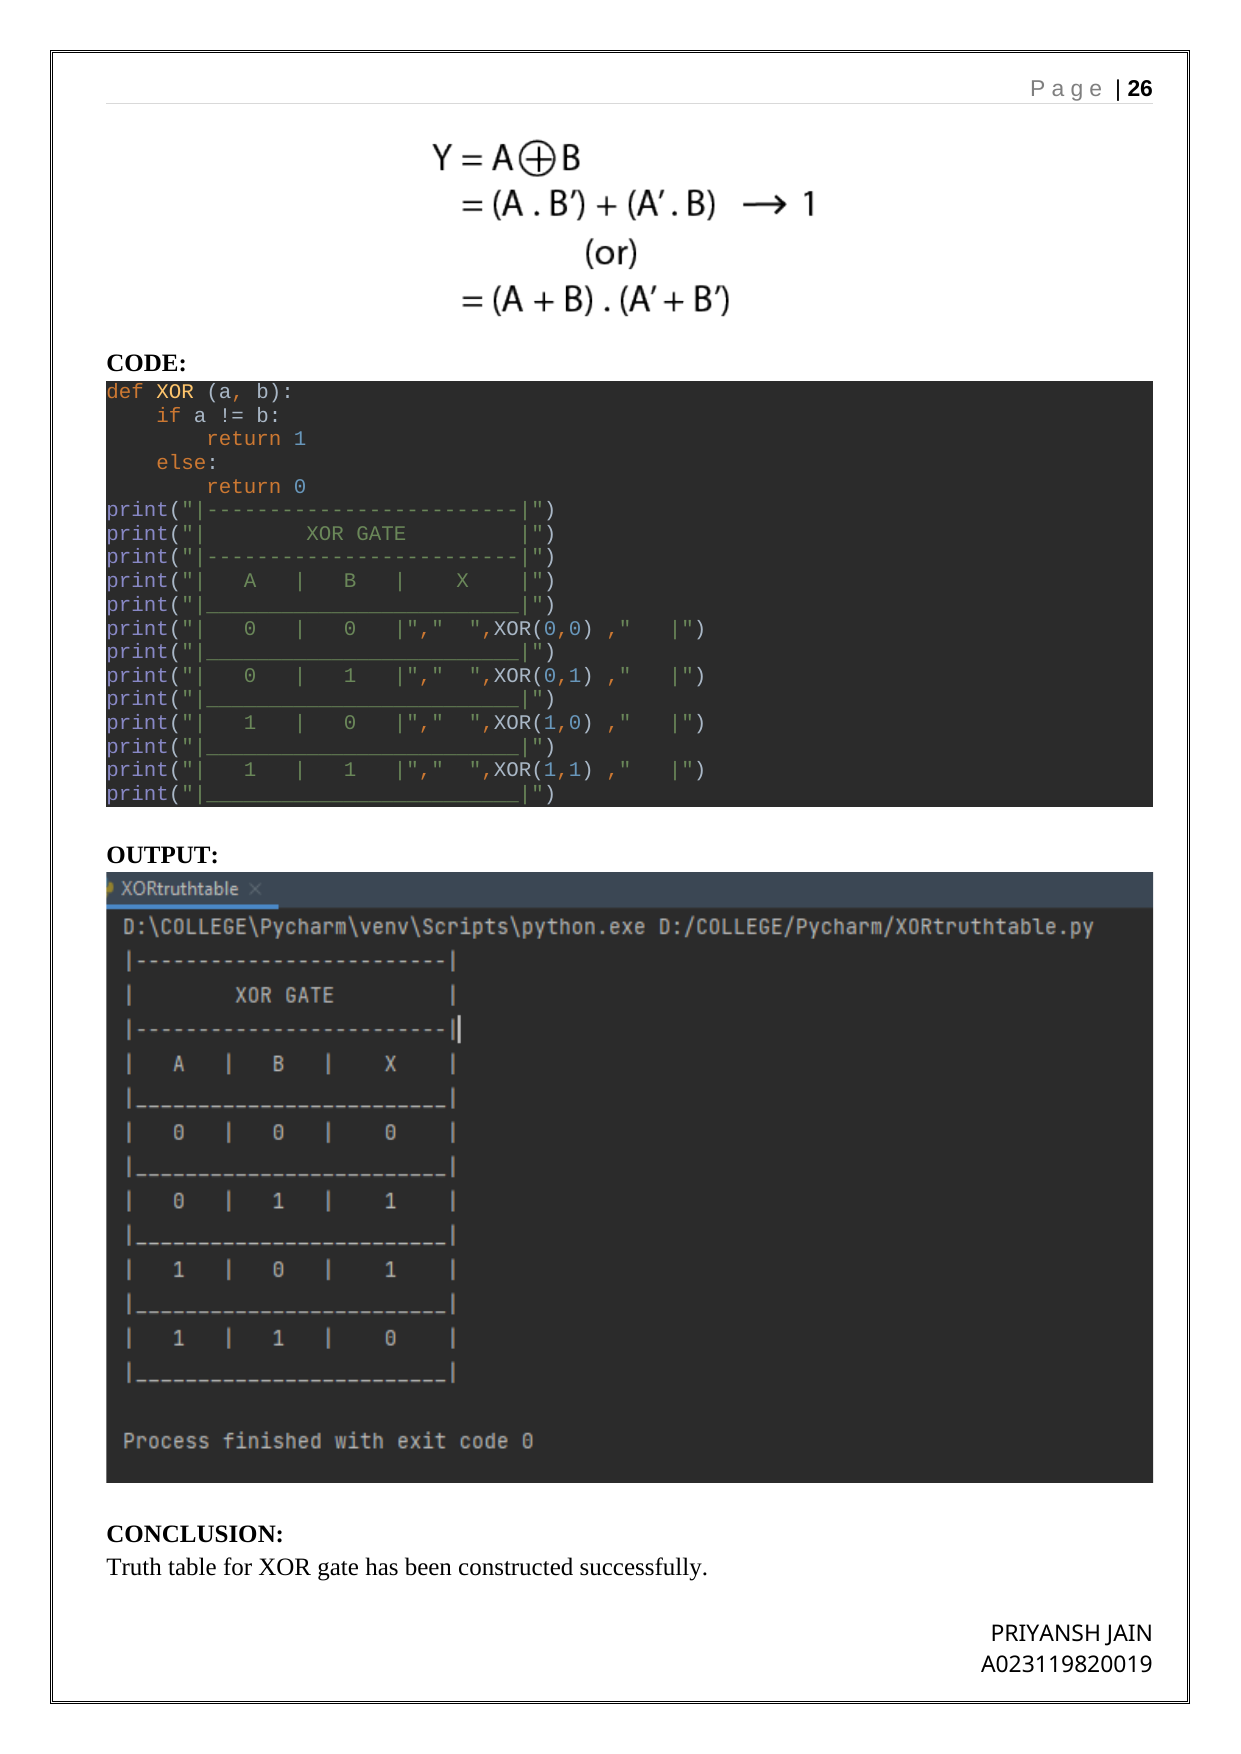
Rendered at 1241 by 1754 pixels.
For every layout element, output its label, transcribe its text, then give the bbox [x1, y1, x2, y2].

picture [431, 130, 828, 323]
text CODE: [106, 348, 1153, 377]
text CONCLUSION: [106, 1519, 1153, 1548]
text def XOR (a, b): if a != b: return 1 else: return 0 print("|-------------------------|") print("| XOR GATE |") print("|-------------------------|") print("| A | B | X |") print("|_________________________|") print("| 0 | 0 |"," ",XOR(0,0) ," |") print("|_________________________|") print("| 0 | 1 |"," ",XOR(0,1) ," |") print("|_________________________|") print("| 1 | 0 |"," ",XOR(1,0) ," |") print("|_________________________|") print("| 1 | 1 |"," ",XOR(1,1) ," |") print("|_________________________|") [106, 381, 1153, 807]
text OUTPUT: [106, 840, 1153, 868]
picture [106, 872, 1154, 1483]
text Truth table for XOR gate has been constructed successfully. [106, 1552, 1153, 1581]
